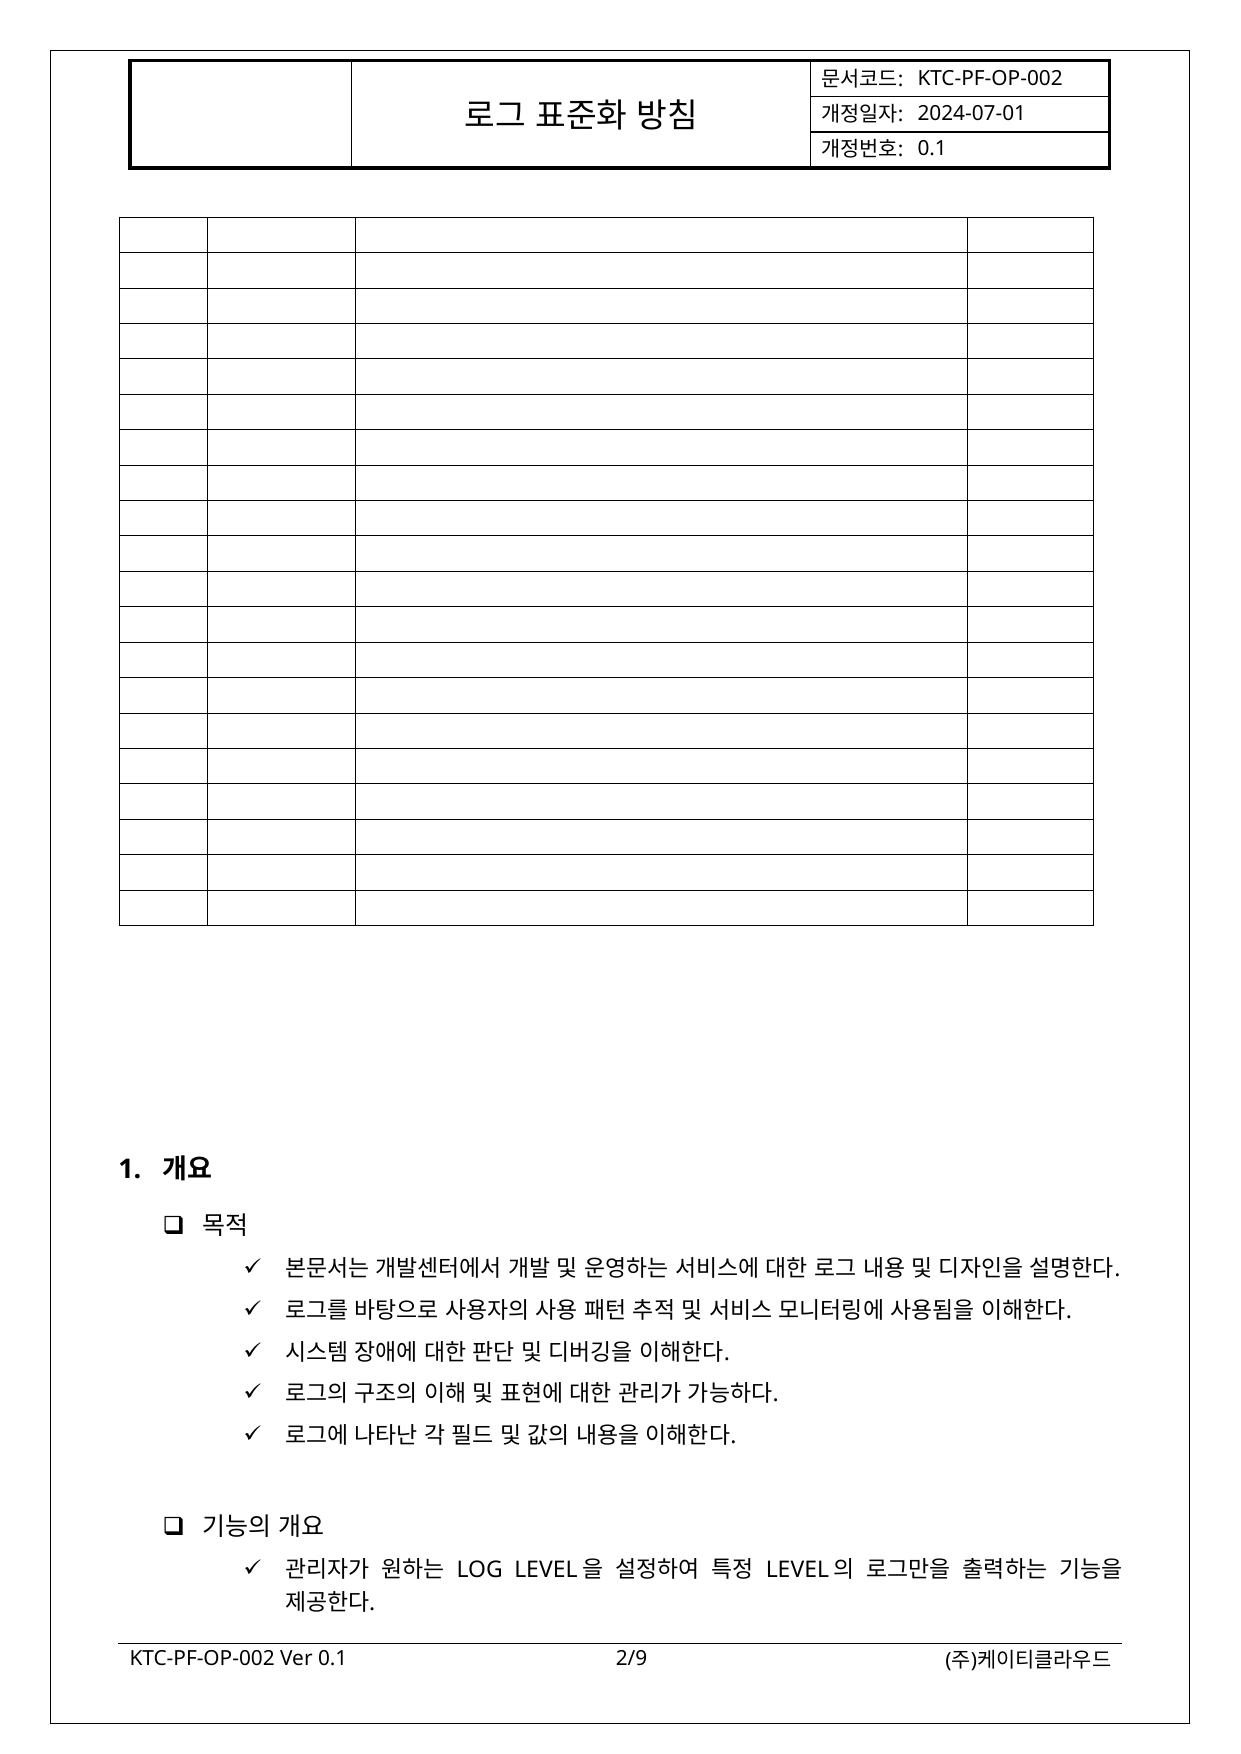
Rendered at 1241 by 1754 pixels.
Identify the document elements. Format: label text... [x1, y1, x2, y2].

table_cell [356, 324, 967, 358]
table_cell [120, 536, 207, 571]
table_cell [208, 784, 355, 819]
table_cell [120, 820, 207, 854]
subtitle 로그에 나타난 각 필드 및 값의 내용을 이해한다. [243, 1417, 1122, 1450]
table_cell [968, 359, 1093, 394]
table_cell [968, 643, 1093, 677]
table_cell [968, 820, 1093, 854]
table_cell [208, 536, 355, 571]
table_cell [208, 430, 355, 464]
subtitle 본문서는 개발센터에서 개발 및 운영하는 서비스에 대한 로그 내용 및 디자인을 설명한다. [243, 1250, 1122, 1284]
table_cell [356, 501, 967, 535]
table_cell [208, 820, 355, 854]
table_cell [356, 607, 967, 642]
subtitle 관리자가 원하는 LOG LEVEL을 설정하여 특정 LEVEL의 로그만을 출력하는 기능을 제공한다. [243, 1551, 1122, 1617]
table_cell [356, 466, 967, 500]
table_cell [968, 466, 1093, 500]
list 개요 [118, 1147, 1122, 1186]
table_cell [120, 678, 207, 712]
table_cell [356, 430, 967, 464]
subtitle 기능의 개요 [162, 1506, 1122, 1542]
table_cell [208, 324, 355, 358]
table_cell [968, 430, 1093, 464]
table_cell [208, 466, 355, 500]
subtitle 로그를 바탕으로 사용자의 사용 패턴 추적 및 서비스 모니터링에 사용됨을 이해한다. [243, 1292, 1122, 1325]
table_cell [356, 572, 967, 606]
table_cell [356, 891, 967, 925]
table_cell [208, 572, 355, 606]
table_cell [968, 784, 1093, 819]
table_cell [120, 784, 207, 819]
table_cell [968, 253, 1093, 287]
table_cell [120, 395, 207, 429]
table_cell [356, 855, 967, 889]
table_cell [208, 218, 355, 252]
table_cell [120, 643, 207, 677]
table_cell [120, 501, 207, 535]
table_cell [120, 253, 207, 287]
table_cell [356, 395, 967, 429]
table_cell [120, 466, 207, 500]
table_cell [968, 218, 1093, 252]
table_cell [208, 678, 355, 712]
table_cell [968, 749, 1093, 783]
table_cell [356, 289, 967, 323]
table_cell [208, 855, 355, 889]
table_cell [356, 678, 967, 712]
table_cell [356, 359, 967, 394]
table_cell [208, 714, 355, 748]
table_cell [120, 359, 207, 394]
table_cell [356, 784, 967, 819]
table_cell [356, 536, 967, 571]
table_cell [968, 714, 1093, 748]
table_cell [968, 607, 1093, 642]
table_cell [356, 714, 967, 748]
table_cell [208, 891, 355, 925]
table_cell [356, 253, 967, 287]
table_cell [968, 572, 1093, 606]
table_cell [120, 324, 207, 358]
table_cell [120, 607, 207, 642]
subtitle 시스템 장애에 대한 판단 및 디버깅을 이해한다. [243, 1334, 1122, 1367]
table_cell [968, 678, 1093, 712]
table_cell [120, 218, 207, 252]
table_cell [208, 749, 355, 783]
table_cell [120, 855, 207, 889]
table_cell [356, 218, 967, 252]
table_cell [968, 891, 1093, 925]
table_cell [968, 536, 1093, 571]
table_cell [356, 820, 967, 854]
table_cell [208, 395, 355, 429]
table_cell [208, 253, 355, 287]
subtitle 로그의 구조의 이해 및 표현에 대한 관리가 가능하다. [243, 1375, 1122, 1409]
table_cell [356, 749, 967, 783]
table_cell [120, 749, 207, 783]
table_cell [208, 607, 355, 642]
table_cell [120, 289, 207, 323]
subtitle 목적 [162, 1206, 1122, 1242]
table_cell [968, 501, 1093, 535]
table_cell [356, 643, 967, 677]
table_cell [968, 855, 1093, 889]
table_cell [968, 324, 1093, 358]
table_cell [120, 714, 207, 748]
table_cell [208, 643, 355, 677]
table_cell [968, 289, 1093, 323]
table_cell [208, 501, 355, 535]
table_cell [968, 395, 1093, 429]
table_cell [208, 289, 355, 323]
table_cell [120, 430, 207, 464]
table_cell [120, 891, 207, 925]
table_cell [120, 572, 207, 606]
table_cell [208, 359, 355, 394]
